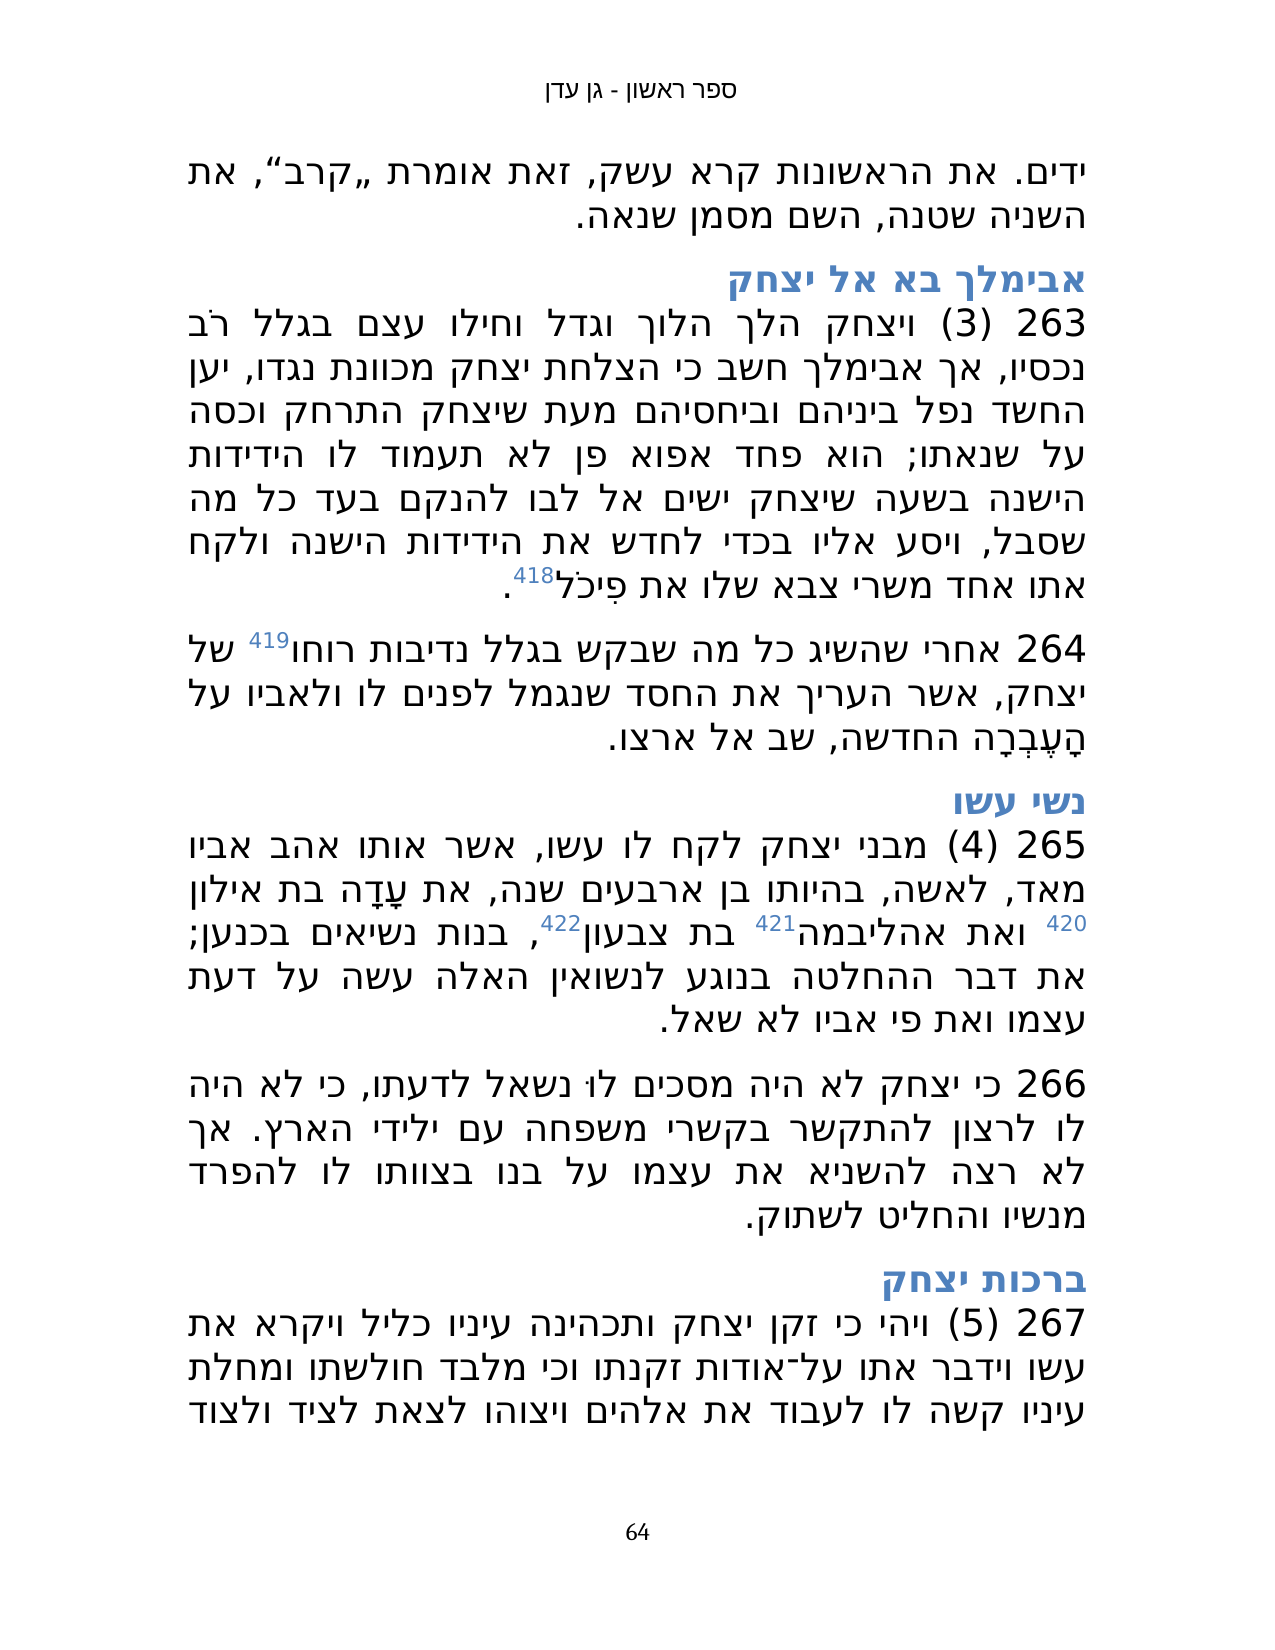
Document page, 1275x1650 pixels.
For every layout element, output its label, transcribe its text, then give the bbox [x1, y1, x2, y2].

text 266 כי יצחק לא היה מסכים לוּ נשאל לדעתו, כי לא היה לו לרצון להתקשר בקשרי משפחה עם ילידי הארץ. אך לא רצה להשניא את עצמו על בנו בצוותו לו להפרד מנשיו והחליט לשתוק. [187, 1063, 1087, 1237]
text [187, 150, 1087, 237]
text 264 אחרי שהשיג כל מה שבקש בגלל נדיבות רוחו419 של יצחק, אשר העריך את החסד שנגמל לפנים לו ולאביו על הָעֶבְרָה החדשה, שב אל ארצו. [187, 628, 1087, 759]
text 265 (4) מבני יצחק לקח לו עשו, אשר אותו אהב אביו מאד, לאשה, בהיותו בן ארבעים שנה, את עָדָה בת אילון420 ואת אהליבמה421 בת צבעון422, בנות נשיאים בכנען; את דבר ההחלטה בנוגע לנשואין האלה עשה על דעת עצמו ואת פי אביו לא שאל. [187, 823, 1087, 1042]
subtitle ברכות יצחק [187, 1258, 1087, 1302]
text 263 (3) ויצחק הלך הלוך וגדל וחילו עצם בגלל רֹב נכסיו, אך אבימלך חשב כי הצלחת יצחק מכוונת נגדו, יען החשד נפל ביניהם וביחסיהם מעת שיצחק התרחק וכסה על שנאתו; הוא פחד אפוא פן לא תעמוד לו הידידות הישנה בשעה שיצחק ישים אל לבו להנקם בעד כל מה שסבל, ויסע אליו בכדי לחדש את הידידות הישנה ולקח אתו אחד משרי צבא שלו את פִיכֹל418. [187, 302, 1087, 607]
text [187, 1302, 1087, 1433]
subtitle נשי עשו [187, 780, 1087, 823]
subtitle אבימלך בא אל יצחק [187, 258, 1087, 302]
